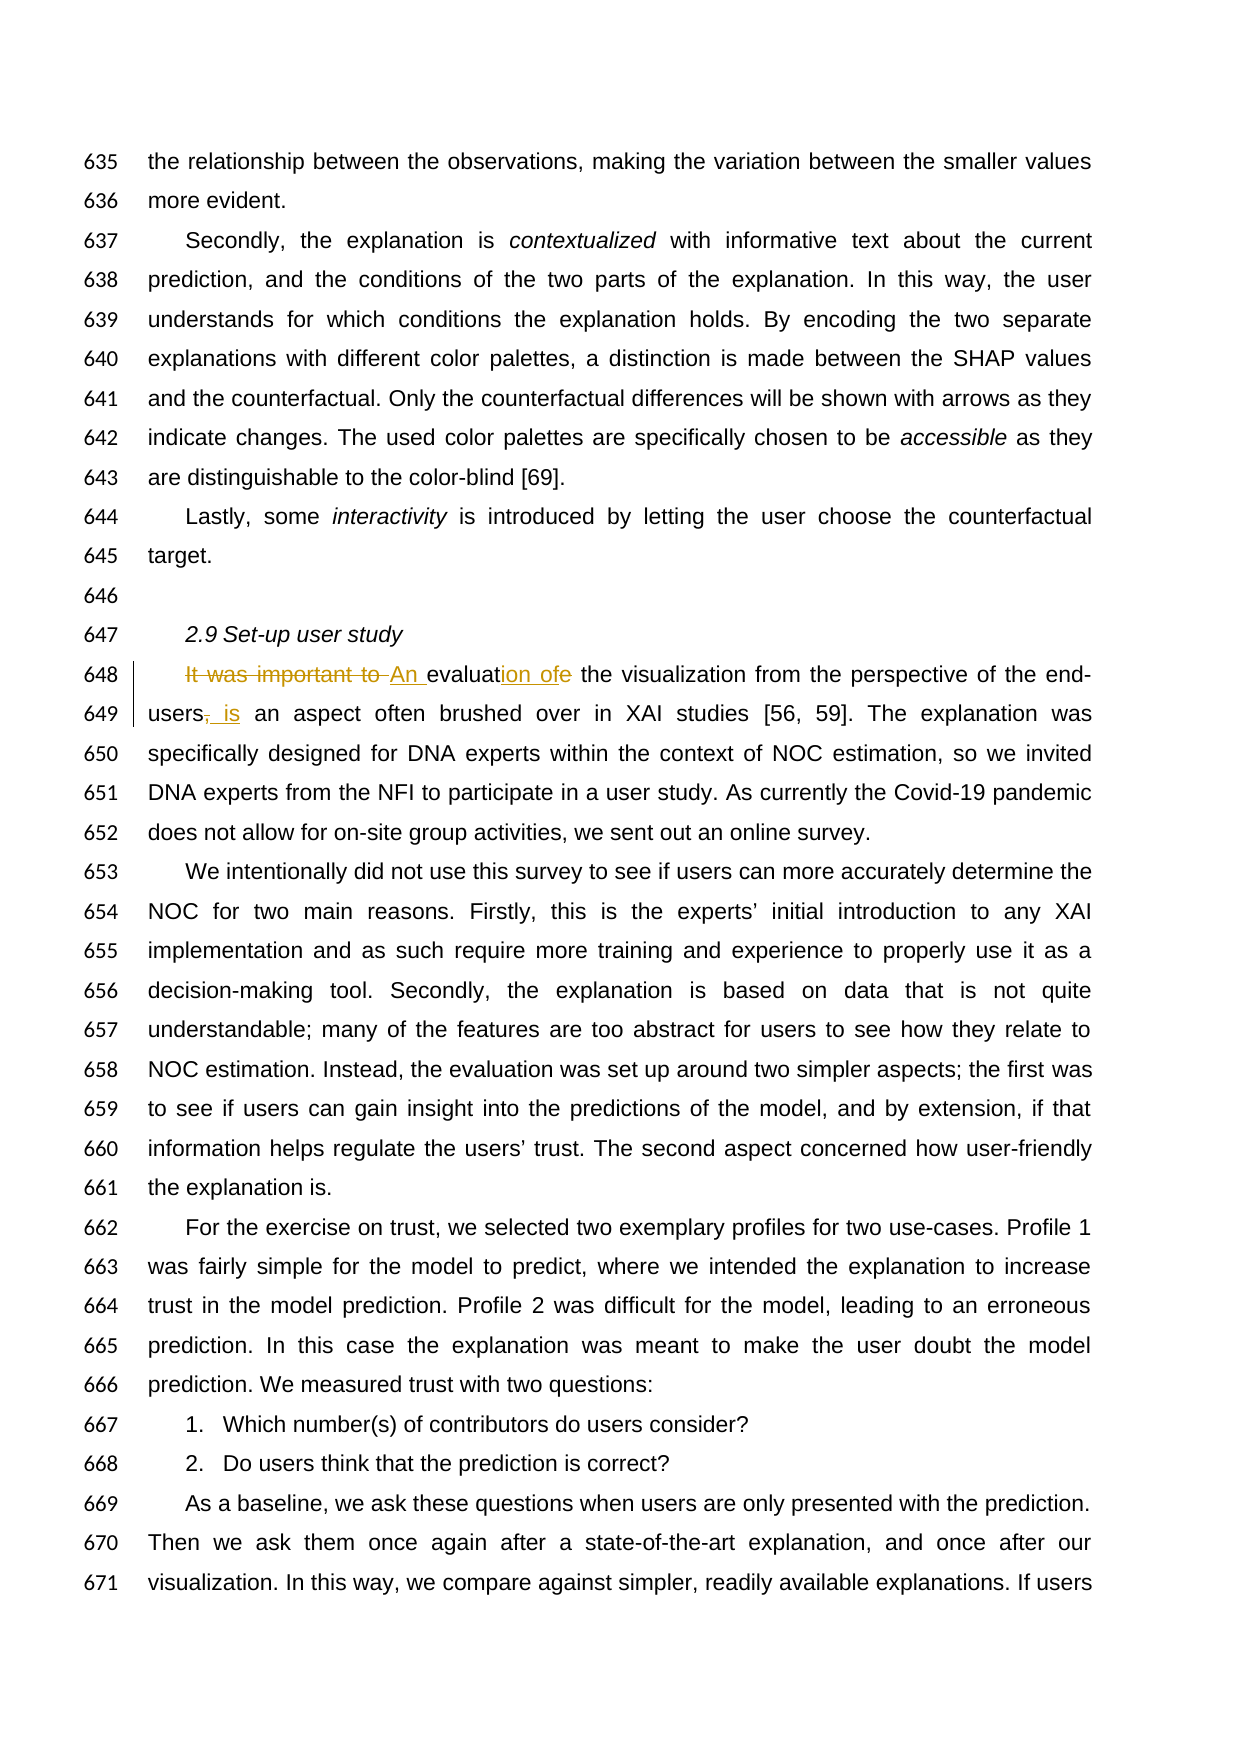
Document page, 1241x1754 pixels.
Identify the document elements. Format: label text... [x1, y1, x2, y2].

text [148, 148, 1093, 213]
text Secondly, the explanation is contextualized with informative text about the current prediction, and the conditions of the two parts of the explanation. In this way, the user understands for which conditions the explanation holds. By encoding the two separate explanations with different color palettes, a distinction is made between the SHAP values and the counterfactual. Only the counterfactual differences will be shown with arrows as they indicate changes. The used color palettes are specifically chosen to be accessible as they are distinguishable to the color-blind [69]. [148, 227, 1093, 490]
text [148, 1529, 1093, 1595]
list Do users think that the prediction is correct? [185, 1450, 1093, 1477]
text Lastly, some interactivity is introduced by letting the user choose the counterfactual target. [148, 503, 1093, 569]
list Which number(s) of contributors do users consider? [185, 1411, 1093, 1437]
subtitle Set-up user study [185, 621, 1093, 648]
text As a baseline, we ask these questions when users are only presented with the prediction. [148, 1490, 1093, 1516]
text We intentionally did not use this survey to see if users can more accurately determine the NOC for two main reasons. Firstly, this is the experts’ initial introduction to any XAI implementation and as such require more training and experience to properly use it as a decision-making tool. Secondly, the explanation is based on data that is not quite understandable; many of the features are too abstract for users to see how they relate to NOC estimation. Instead, the evaluation was set up around two simpler aspects; the first was to see if users can gain insight into the predictions of the model, and by extension, if that information helps regulate the users’ trust. The second aspect concerned how user-friendly the explanation is. [148, 858, 1093, 1200]
text evaluat the visualization from the perspective of the end-users an aspect often brushed over in XAI studies [56, 59]. The explanation was specifically designed for DNA experts within the context of NOC estimation, so we invited DNA experts from the NFI to participate in a user study. As currently the Covid-19 pandemic does not allow for on-site group activities, we sent out an online survey. [148, 661, 1093, 845]
text For the exercise on trust, we selected two exemplary profiles for two use-cases. Profile 1 was fairly simple for the model to predict, where we intended the explanation to increase trust in the model prediction. Profile 2 was difficult for the model, leading to an erroneous prediction. In this case the explanation was meant to make the user doubt the model prediction. We measured trust with two questions: [148, 1213, 1093, 1398]
